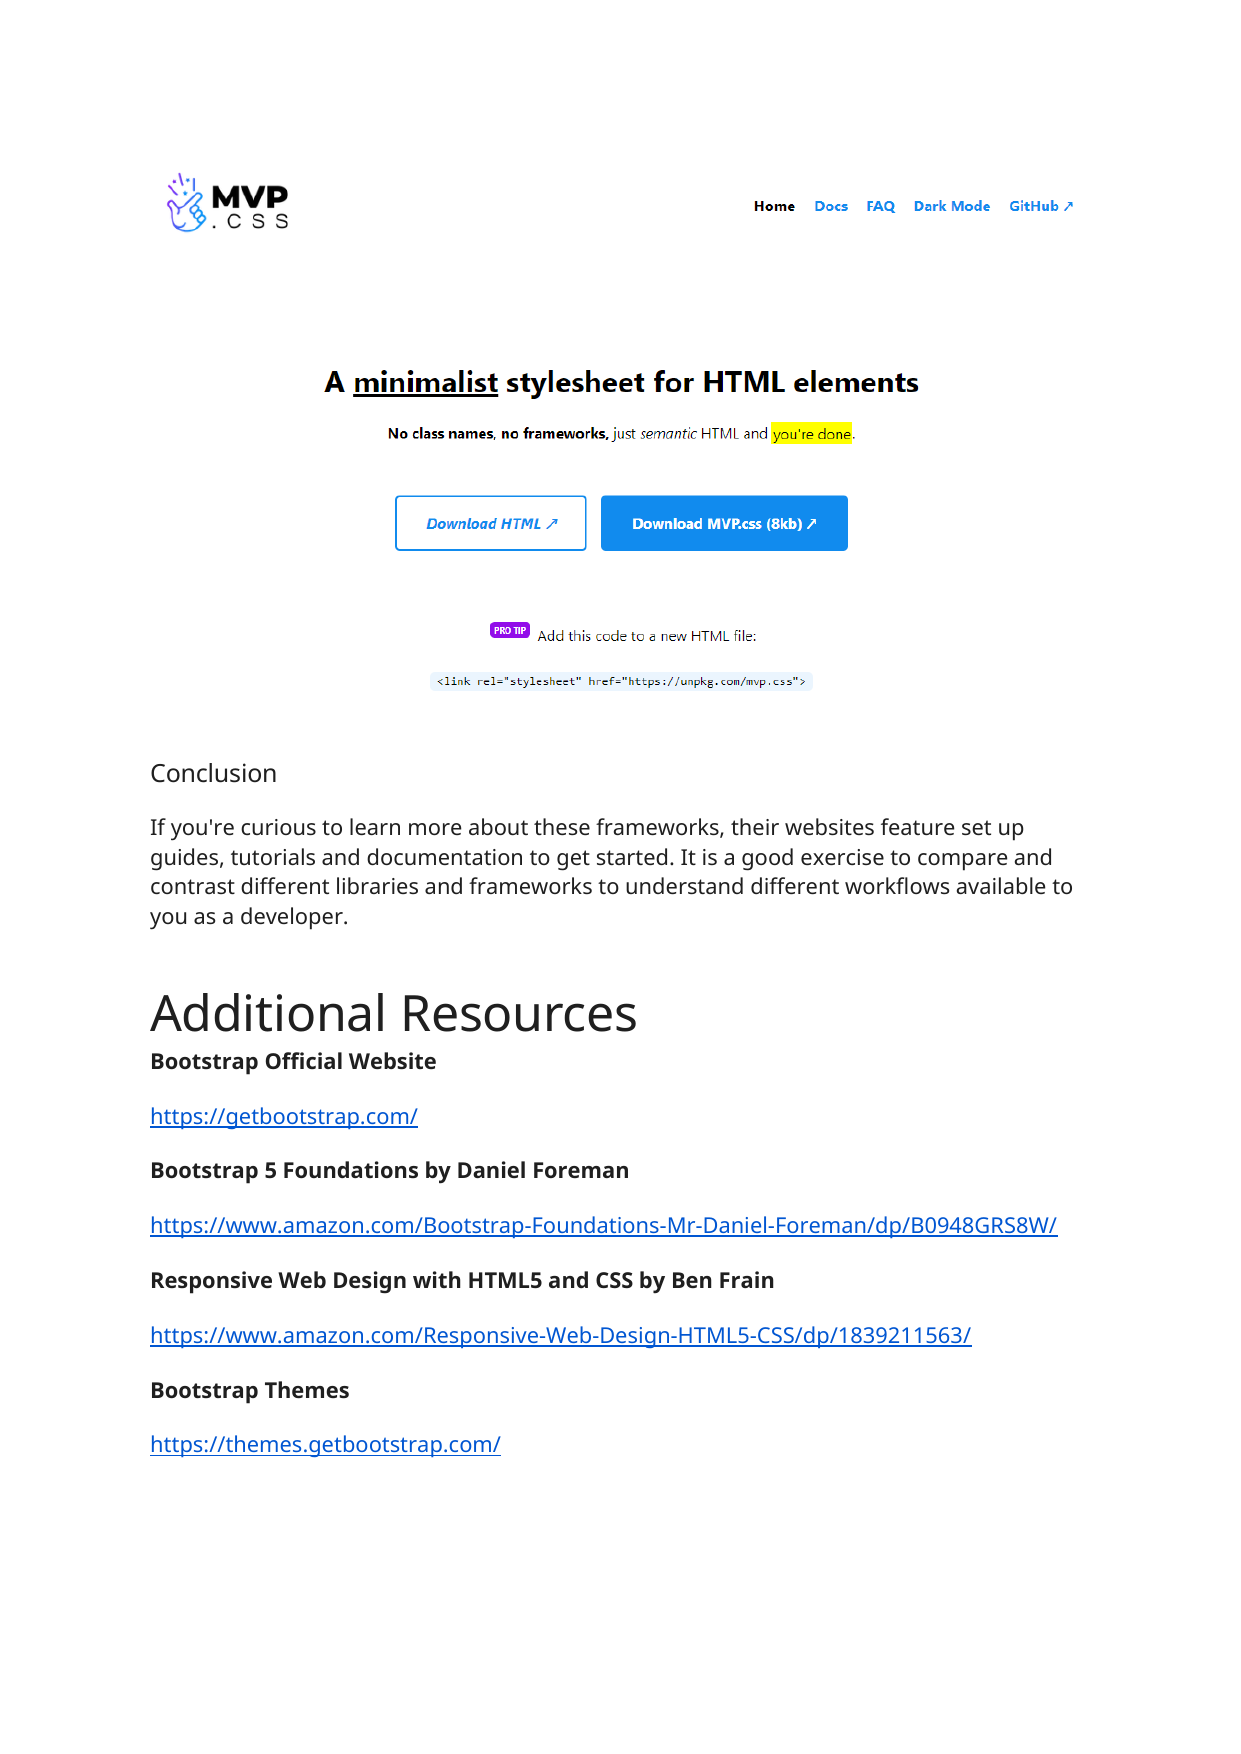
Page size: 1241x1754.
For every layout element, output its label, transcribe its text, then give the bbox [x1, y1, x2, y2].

subtitle Additional Resources [150, 978, 1090, 1046]
text https://themes.getbootstrap.com/ [150, 1429, 1090, 1459]
text Responsive Web Design with HTML5 and CSS by Ben Frain [150, 1265, 1090, 1295]
subtitle Conclusion [150, 756, 1090, 790]
text Bootstrap 5 Foundations by Daniel Foreman [150, 1155, 1090, 1185]
text https://www.amazon.com/Bootstrap-Foundations-Mr-Daniel-Foreman/dp/B0948GRS8W/ [150, 1210, 1090, 1240]
text Bootstrap Official Website [150, 1046, 1090, 1076]
text Bootstrap Themes [150, 1374, 1090, 1404]
text If you're curious to learn more about these frameworks, their websites feature set up guides, tutorials and documentation to get started. It is a good exercise to compare and contrast different libraries and frameworks to understand different workflows available to you as a developer. [150, 812, 1090, 931]
picture [150, 150, 1091, 704]
text https://getbootstrap.com/ [150, 1101, 1090, 1130]
text https://www.amazon.com/Responsive-Web-Design-HTML5-CSS/dp/1839211563/ [150, 1320, 1090, 1349]
